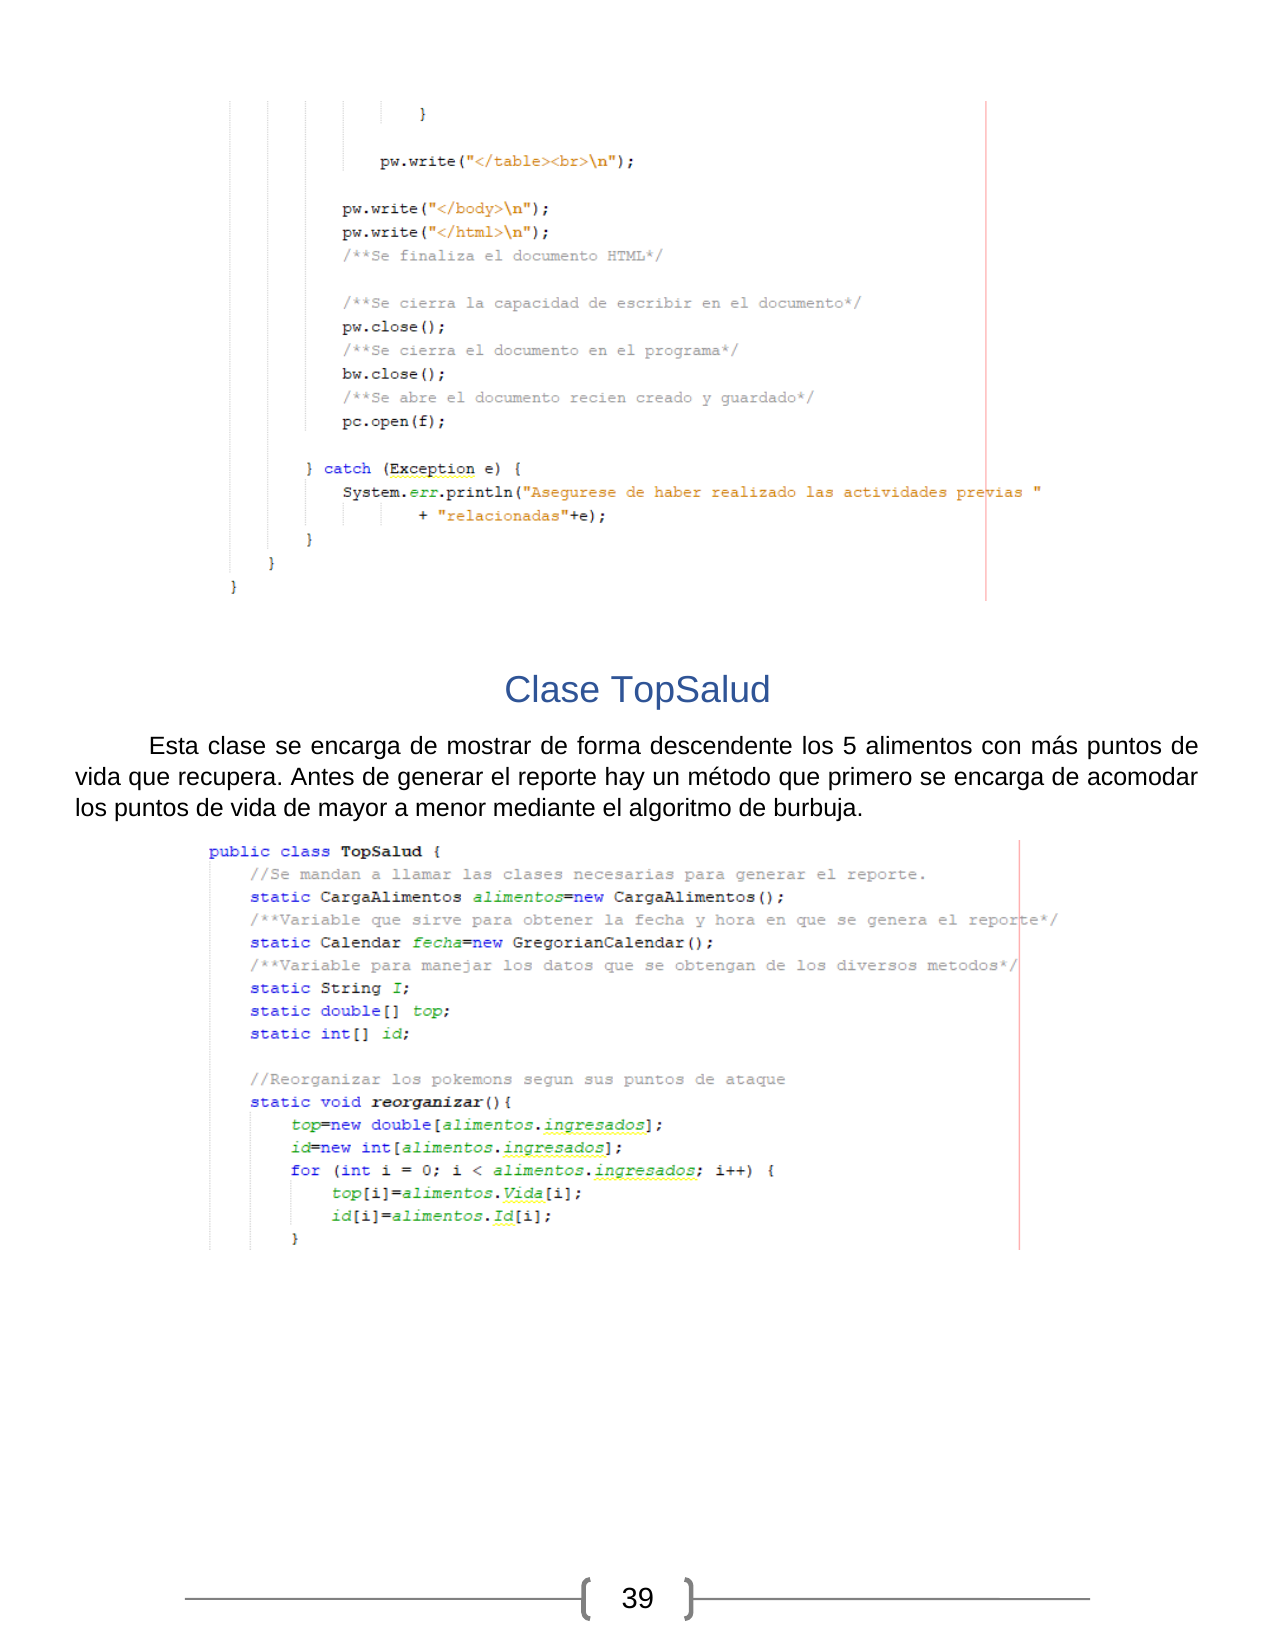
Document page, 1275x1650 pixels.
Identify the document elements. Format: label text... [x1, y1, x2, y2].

picture [203, 840, 1072, 1250]
picture [227, 101, 1048, 601]
text Esta clase se encarga de mostrar de forma descendente los 5 alimentos con más puntos de vida que recupera. Antes de generar el reporte hay un método que primero se encarga de acomodar los puntos de vida de mayor a menor mediante el algoritmo de burbuja. [75, 731, 1200, 822]
text Clase TopSalud [75, 668, 1200, 711]
